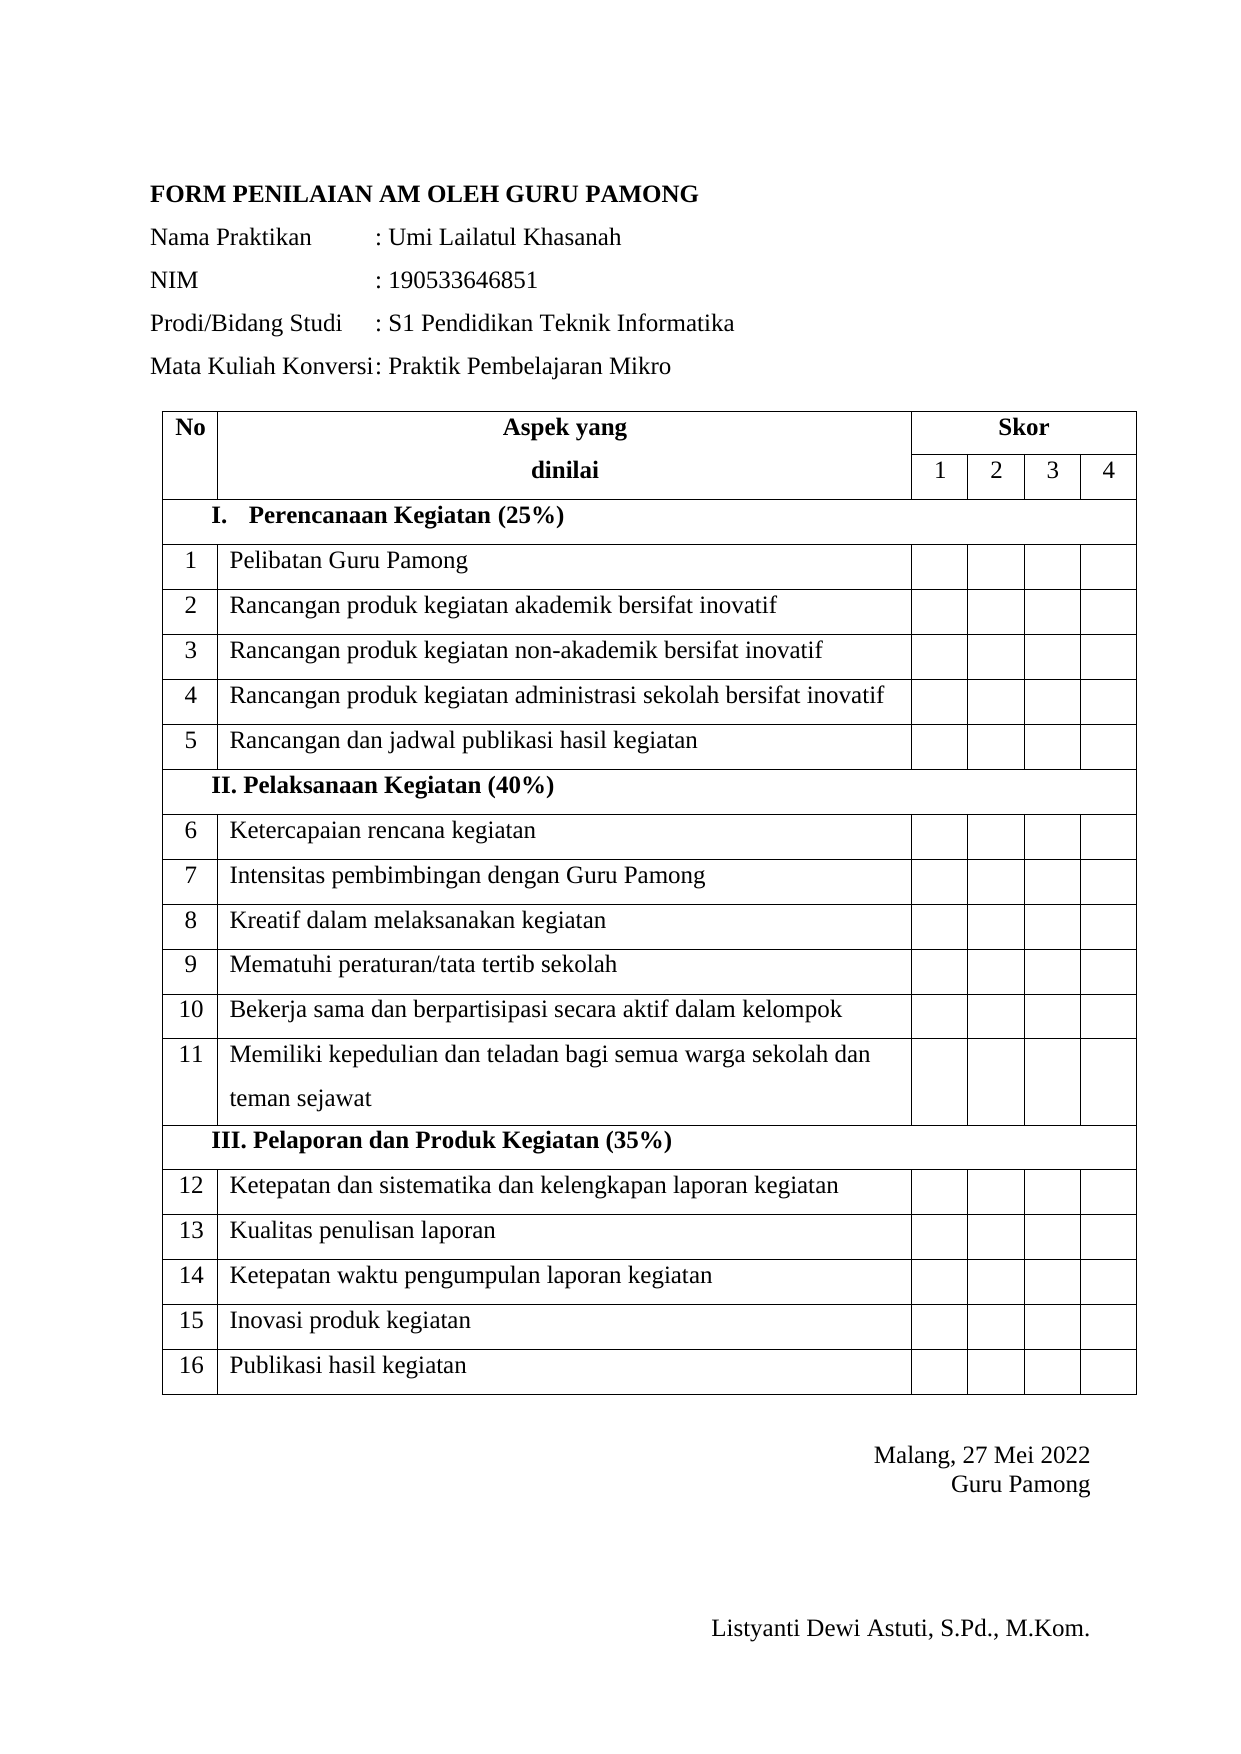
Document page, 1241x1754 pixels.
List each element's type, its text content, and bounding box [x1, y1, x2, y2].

table_cell [1025, 680, 1080, 724]
table_header Aspek yang dinilai [218, 412, 911, 499]
table_cell 4 [163, 680, 217, 724]
table_cell [1025, 590, 1080, 634]
table_cell [1025, 815, 1080, 859]
table_cell Ketepatan dan sistematika dan kelengkapan laporan kegiatan [218, 1170, 911, 1214]
table_cell Pelibatan Guru Pamong [218, 545, 911, 589]
table_cell Kualitas penulisan laporan [218, 1215, 911, 1259]
table_cell 2 [163, 590, 217, 634]
table_cell Intensitas pembimbingan dengan Guru Pamong [218, 860, 911, 904]
table_cell [1081, 995, 1136, 1038]
table_cell [912, 1039, 967, 1124]
table_cell [1081, 680, 1136, 724]
text Guru Pamong [150, 1469, 1090, 1498]
table_cell [912, 950, 967, 993]
table_cell [968, 815, 1024, 859]
table_cell [1081, 1305, 1136, 1349]
table_cell 1 [912, 455, 967, 499]
table_cell [1025, 950, 1080, 993]
table_cell 6 [163, 815, 217, 859]
table_cell [912, 1305, 967, 1349]
table_cell 12 [163, 1170, 217, 1214]
table_cell Rancangan produk kegiatan administrasi sekolah bersifat inovatif [218, 680, 911, 724]
table_cell [1081, 635, 1136, 679]
table_cell [1025, 1260, 1080, 1304]
table_cell Kreatif dalam melaksanakan kegiatan [218, 905, 911, 948]
table_cell [1081, 950, 1136, 993]
table_cell [912, 995, 967, 1038]
table_cell [968, 1170, 1024, 1214]
table_cell Publikasi hasil kegiatan [218, 1350, 911, 1394]
table_cell [968, 680, 1024, 724]
table_cell 8 [163, 905, 217, 948]
table_cell [912, 725, 967, 768]
table_cell 4 [1081, 455, 1136, 499]
table_cell 13 [163, 1215, 217, 1259]
table_cell [912, 1350, 967, 1394]
table_cell [968, 545, 1024, 589]
text Prodi/Bidang Studi : S1 Pendidikan Teknik Informatika [150, 308, 1090, 337]
table_cell [968, 635, 1024, 679]
table_cell Rancangan dan jadwal publikasi hasil kegiatan [218, 725, 911, 768]
table_cell [968, 1305, 1024, 1349]
table_cell [912, 1215, 967, 1259]
table_cell 7 [163, 860, 217, 904]
table_cell Ketercapaian rencana kegiatan [218, 815, 911, 859]
table_cell [968, 590, 1024, 634]
table_cell 14 [163, 1260, 217, 1304]
table_cell [1081, 815, 1136, 859]
table_cell [968, 950, 1024, 993]
table_cell 5 [163, 725, 217, 768]
table_cell 16 [163, 1350, 217, 1394]
table_cell Rancangan produk kegiatan akademik bersifat inovatif [218, 590, 911, 634]
table_cell [968, 1039, 1024, 1124]
table_cell [912, 1170, 967, 1214]
table_cell [912, 545, 967, 589]
table_cell [1081, 545, 1136, 589]
text FORM PENILAIAN AM OLEH GURU PAMONG [150, 179, 1090, 207]
table_cell 3 [1025, 455, 1080, 499]
table_cell [1081, 860, 1136, 904]
table_cell [968, 1215, 1024, 1259]
table_cell [968, 1350, 1024, 1394]
table_cell [1025, 1350, 1080, 1394]
table_cell [968, 725, 1024, 768]
table_cell [1081, 590, 1136, 634]
table_cell [968, 860, 1024, 904]
table_cell Bekerja sama dan berpartisipasi secara aktif dalam kelompok [218, 995, 911, 1038]
table_cell Mematuhi peraturan/tata tertib sekolah [218, 950, 911, 993]
table_cell [1081, 905, 1136, 948]
table_cell III. Pelaporan dan Produk Kegiatan (35%) [163, 1126, 1136, 1169]
table_cell 10 [163, 995, 217, 1038]
table_cell II. Pelaksanaan Kegiatan (40%) [163, 770, 1136, 814]
table_cell [1025, 1039, 1080, 1124]
table_cell [1025, 995, 1080, 1038]
table_cell [1025, 1215, 1080, 1259]
table_cell 1 [163, 545, 217, 589]
table_cell [912, 680, 967, 724]
table_cell [1025, 905, 1080, 948]
table_cell Rancangan produk kegiatan non-akademik bersifat inovatif [218, 635, 911, 679]
text NIM : 190533646851 [150, 265, 1090, 294]
table_cell 2 [968, 455, 1024, 499]
table_cell [968, 995, 1024, 1038]
table_cell [912, 635, 967, 679]
table_cell [1081, 1215, 1136, 1259]
table_cell [912, 590, 967, 634]
table_cell I. Perencanaan Kegiatan (25%) [163, 500, 1136, 544]
table_cell [1025, 1305, 1080, 1349]
table_cell Inovasi produk kegiatan [218, 1305, 911, 1349]
table_cell 11 [163, 1039, 217, 1124]
table_cell [1025, 860, 1080, 904]
table_cell Memiliki kepedulian dan teladan bagi semua warga sekolah dan teman sejawat [218, 1039, 911, 1124]
table_cell [912, 815, 967, 859]
table_cell [968, 905, 1024, 948]
table_cell [1081, 1350, 1136, 1394]
table_cell [1081, 1260, 1136, 1304]
table_cell [1025, 1170, 1080, 1214]
text Listyanti Dewi Astuti, S.Pd., M.Kom. [150, 1613, 1090, 1642]
table_cell Ketepatan waktu pengumpulan laporan kegiatan [218, 1260, 911, 1304]
table_cell [1025, 725, 1080, 768]
table_cell [912, 905, 967, 948]
text Mata Kuliah Konversi : Praktik Pembelajaran Mikro [150, 351, 1090, 380]
text Nama Praktikan : Umi Lailatul Khasanah [150, 222, 1090, 251]
table_cell [1025, 545, 1080, 589]
table_cell [912, 860, 967, 904]
text Malang, 27 Mei 2022 [150, 1441, 1090, 1469]
table_cell [912, 1260, 967, 1304]
table_header No [163, 412, 217, 499]
table_cell 3 [163, 635, 217, 679]
table_cell [1081, 1039, 1136, 1124]
table_cell 9 [163, 950, 217, 993]
table_header Skor [912, 412, 1136, 454]
table_cell [968, 1260, 1024, 1304]
table_cell [1081, 725, 1136, 768]
table_cell [1025, 635, 1080, 679]
table_cell 15 [163, 1305, 217, 1349]
table_cell [1081, 1170, 1136, 1214]
